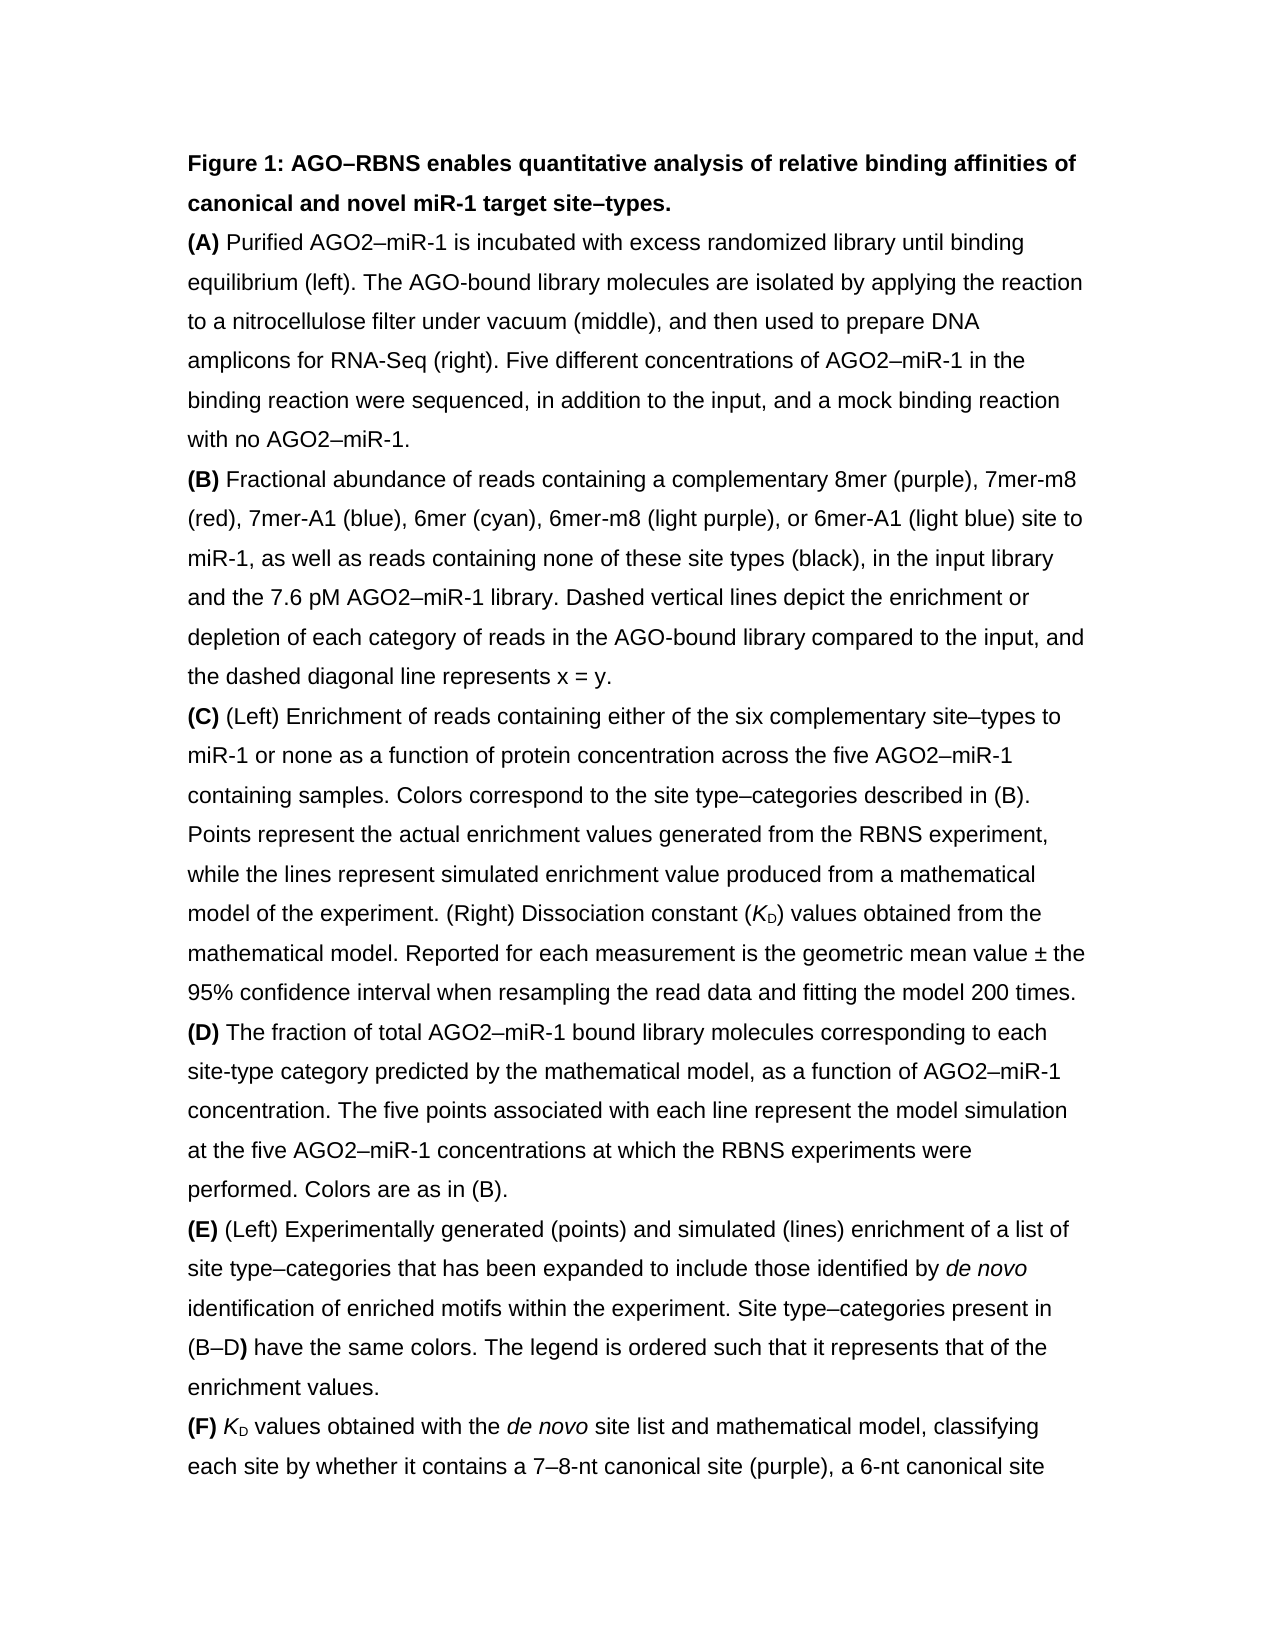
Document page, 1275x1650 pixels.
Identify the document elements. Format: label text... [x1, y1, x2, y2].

text (A) Purified AGO2–miR-1 is incubated with excess randomized library until binding equilibrium (left). The AGO-bound library molecules are isolated by applying the reaction to a nitrocellulose filter under vacuum (middle), and then used to prepare DNA amplicons for RNA-Seq (right). Five different concentrations of AGO2–miR-1 in the binding reaction were sequenced, in addition to the input, and a mock binding reaction with no AGO2–miR-1. [187, 229, 1087, 453]
text (B) Fractional abundance of reads containing a complementary 8mer (purple), 7mer-m8 (red), 7mer-A1 (blue), 6mer (cyan), 6mer-m8 (light purple), or 6mer-A1 (light blue) site to miR-1, as well as reads containing none of these site types (black), in the input library and the 7.6 pM AGO2–miR-1 library. Dashed vertical lines depict the enrichment or depletion of each category of reads in the AGO-bound library compared to the input, and the dashed diagonal line represents x = y. [187, 466, 1087, 689]
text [187, 1413, 1087, 1479]
text (C) (Left) Enrichment of reads containing either of the six complementary site–types to miR-1 or none as a function of protein concentration across the five AGO2–miR-1 containing samples. Colors correspond to the site type–categories described in (B). Points represent the actual enrichment values generated from the RBNS experiment, while the lines represent simulated enrichment value produced from a mathematical model of the experiment. (Right) Dissociation constant (KD) values obtained from the mathematical model. Reported for each measurement is the geometric mean value ± the 95% confidence interval when resampling the read data and fitting the model 200 times. [187, 703, 1087, 1005]
text (E) (Left) Experimentally generated (points) and simulated (lines) enrichment of a list of site type–categories that has been expanded to include those identified by de novo identification of enriched motifs within the experiment. Site type–categories present in (B–D) have the same colors. The legend is ordered such that it represents that of the enrichment values. [187, 1216, 1087, 1400]
text Figure 1: AGO–RBNS enables quantitative analysis of relative binding affinities of canonical and novel miR-1 target site–types. [187, 150, 1087, 216]
text (D) The fraction of total AGO2–miR-1 bound library molecules corresponding to each site-type category predicted by the mathematical model, as a function of AGO2–miR-1 concentration. The five points associated with each line represent the model simulation at the five AGO2–miR-1 concentrations at which the RBNS experiments were performed. Colors are as in (B). [187, 1018, 1087, 1203]
